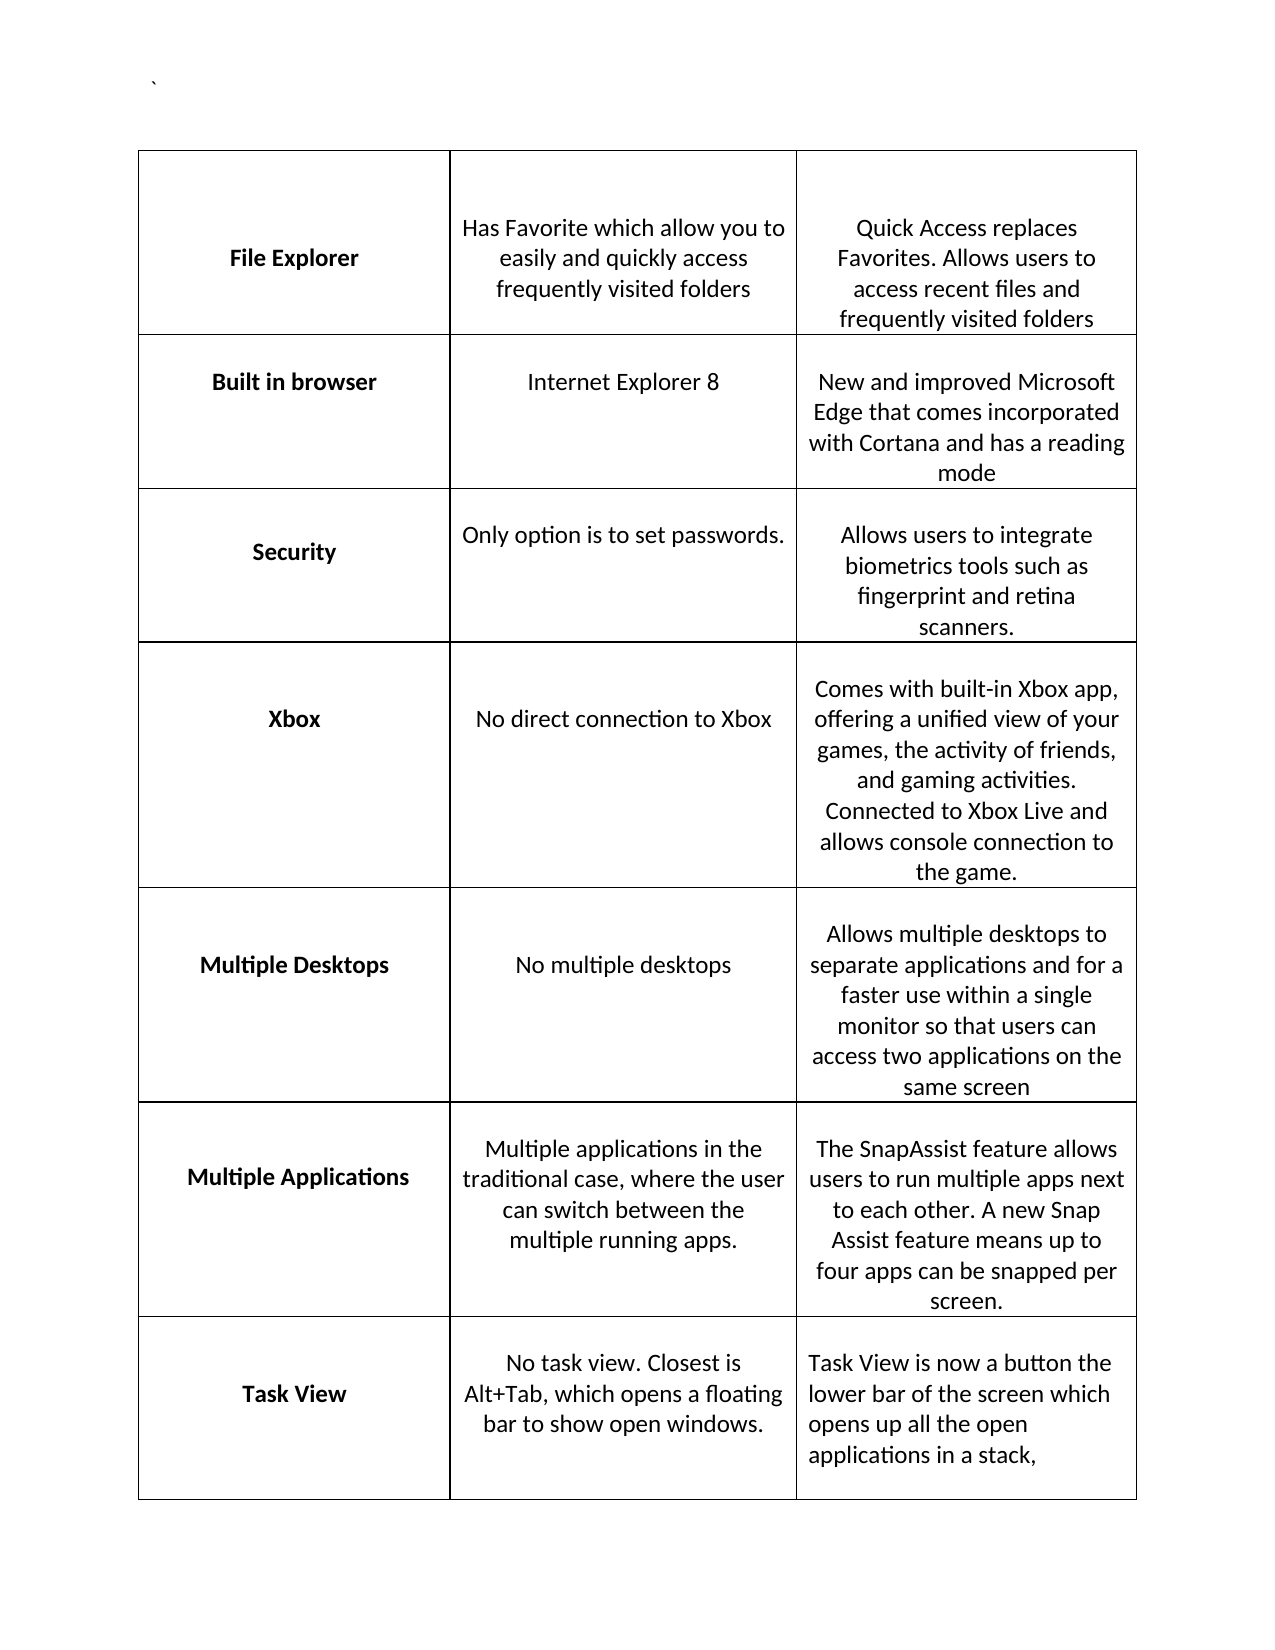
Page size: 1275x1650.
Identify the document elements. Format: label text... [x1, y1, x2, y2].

table_cell Xbox [139, 643, 449, 887]
table_cell Has Favorite which allow you to easily and quickly access frequently visited folders [451, 151, 796, 334]
table_cell Internet Explorer 8 [451, 335, 796, 488]
table_cell Allows users to integrate biometrics tools such as fingerprint and retina scanners. [797, 489, 1136, 641]
table_cell No multiple desktops [451, 888, 796, 1101]
table_cell Multiple Applications [139, 1103, 449, 1316]
table_cell New and improved Microsoft Edge that comes incorporated with Cortana and has a reading mode [797, 335, 1136, 488]
table_cell Quick Access replaces Favorites. Allows users to access recent files and frequently visited folders [797, 151, 1136, 334]
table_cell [797, 1317, 1136, 1499]
table_cell No direct connection to Xbox [451, 643, 796, 887]
table_cell Allows multiple desktops to separate applications and for a faster use within a single monitor so that users can access two applications on the same screen [797, 888, 1136, 1101]
table_cell Security [139, 489, 449, 641]
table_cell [451, 1317, 796, 1499]
table_cell Task View [139, 1317, 449, 1499]
table_cell The SnapAssist feature allows users to run multiple apps next to each other. A new Snap Assist feature means up to four apps can be snapped per screen. [797, 1103, 1136, 1316]
table_cell Only option is to set passwords. [451, 489, 796, 641]
table_cell Comes with built-in Xbox app, offering a unified view of your games, the activity of friends, and gaming activities. Connected to Xbox Live and allows console connection to the game. [797, 643, 1136, 887]
table_cell File Explorer [139, 151, 449, 334]
table_cell Multiple Desktops [139, 888, 449, 1101]
table_cell Built in browser [139, 335, 449, 488]
table_cell Multiple applications in the traditional case, where the user can switch between the multiple running apps. [451, 1103, 796, 1316]
